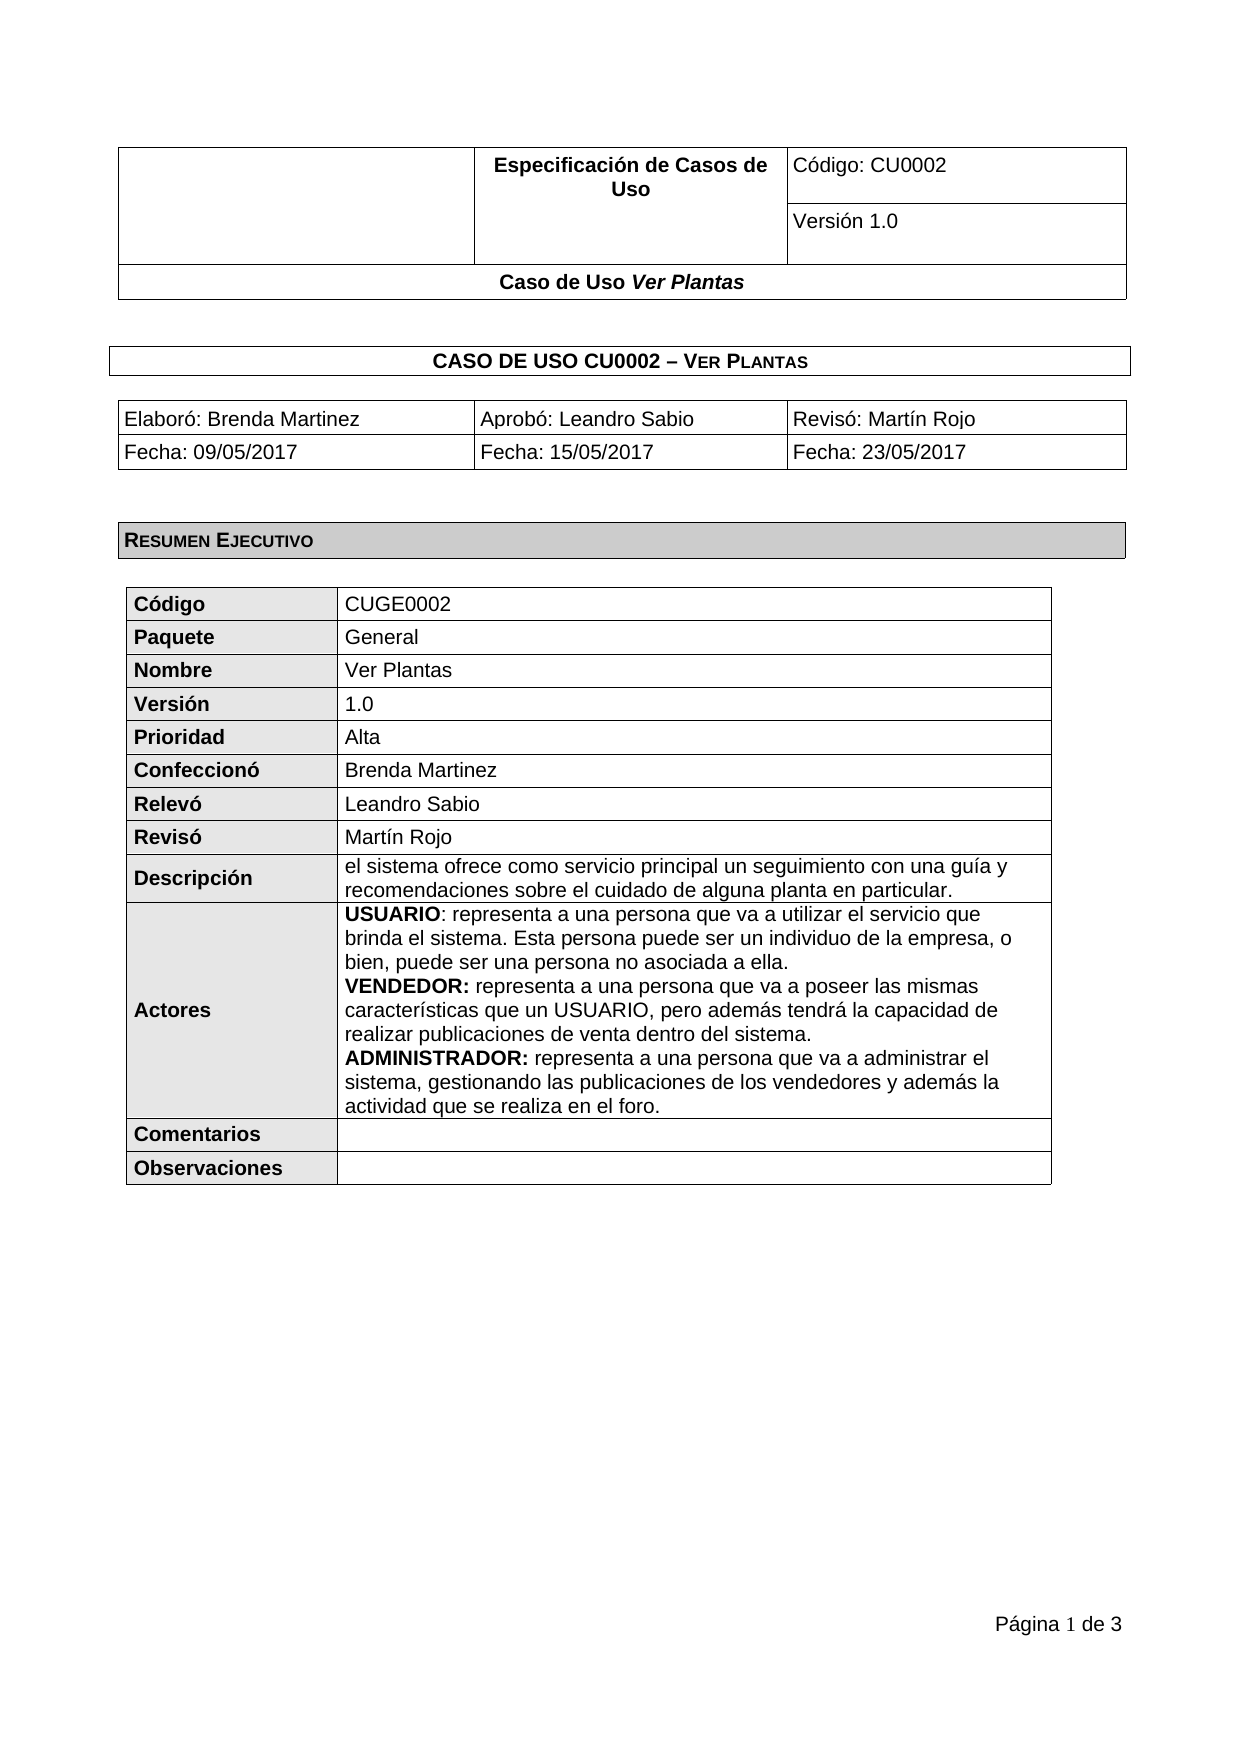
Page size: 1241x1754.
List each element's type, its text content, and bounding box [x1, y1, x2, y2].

table_cell Comentarios [127, 1119, 337, 1151]
table_cell Revisó [127, 821, 337, 853]
table_cell Fecha: 09/05/2017 [119, 435, 474, 469]
table_cell Alta [338, 721, 1051, 753]
table_cell General [338, 621, 1051, 653]
table_cell Fecha: 15/05/2017 [475, 435, 787, 469]
table_cell Nombre [127, 655, 337, 687]
table_header Elaboró: Brenda Martinez [119, 401, 474, 434]
table_cell Observaciones [127, 1152, 337, 1184]
table_cell Leandro Sabio [338, 788, 1051, 820]
table_cell el sistema ofrece como servicio principal un seguimiento con una guía y recomendaciones sobre el cuidado de alguna planta en particular. [338, 855, 1051, 902]
table_cell Prioridad [127, 721, 337, 753]
table_cell USUARIO: representa a una persona que va a utilizar el servicio que brinda el sistema. Esta persona puede ser un individuo de la empresa, o bien, puede ser una persona no asociada a ella. VENDEDOR: representa a una persona que va a poseer las mismas características que un USUARIO, pero además tendrá la capacidad de realizar publicaciones de venta dentro del sistema. ADMINISTRADOR: representa a una persona que va a administrar el sistema, gestionando las publicaciones de los vendedores y además la actividad que se realiza en el foro. [338, 903, 1051, 1117]
table_cell Martín Rojo [338, 821, 1051, 853]
table_cell Descripción [127, 855, 337, 902]
text CASO DE USO CU0002 – Ver Plantas [110, 347, 1130, 375]
table_cell [338, 1152, 1051, 1184]
table_cell Fecha: 23/05/2017 [788, 435, 1126, 469]
table_header Código [127, 588, 337, 620]
table_cell Versión [127, 688, 337, 720]
table_cell Brenda Martinez [338, 755, 1051, 787]
table_header Revisó: Martín Rojo [788, 401, 1126, 434]
table_cell Ver Plantas [338, 655, 1051, 687]
table_header Resumen Ejecutivo [119, 523, 1125, 558]
table_header CUGE0002 [338, 588, 1051, 620]
table_cell [338, 1119, 1051, 1151]
table_cell Relevó [127, 788, 337, 820]
table_cell 1.0 [338, 688, 1051, 720]
table_cell Confeccionó [127, 755, 337, 787]
table_cell Paquete [127, 621, 337, 653]
table_cell Actores [127, 903, 337, 1117]
table_header Aprobó: Leandro Sabio [475, 401, 787, 434]
